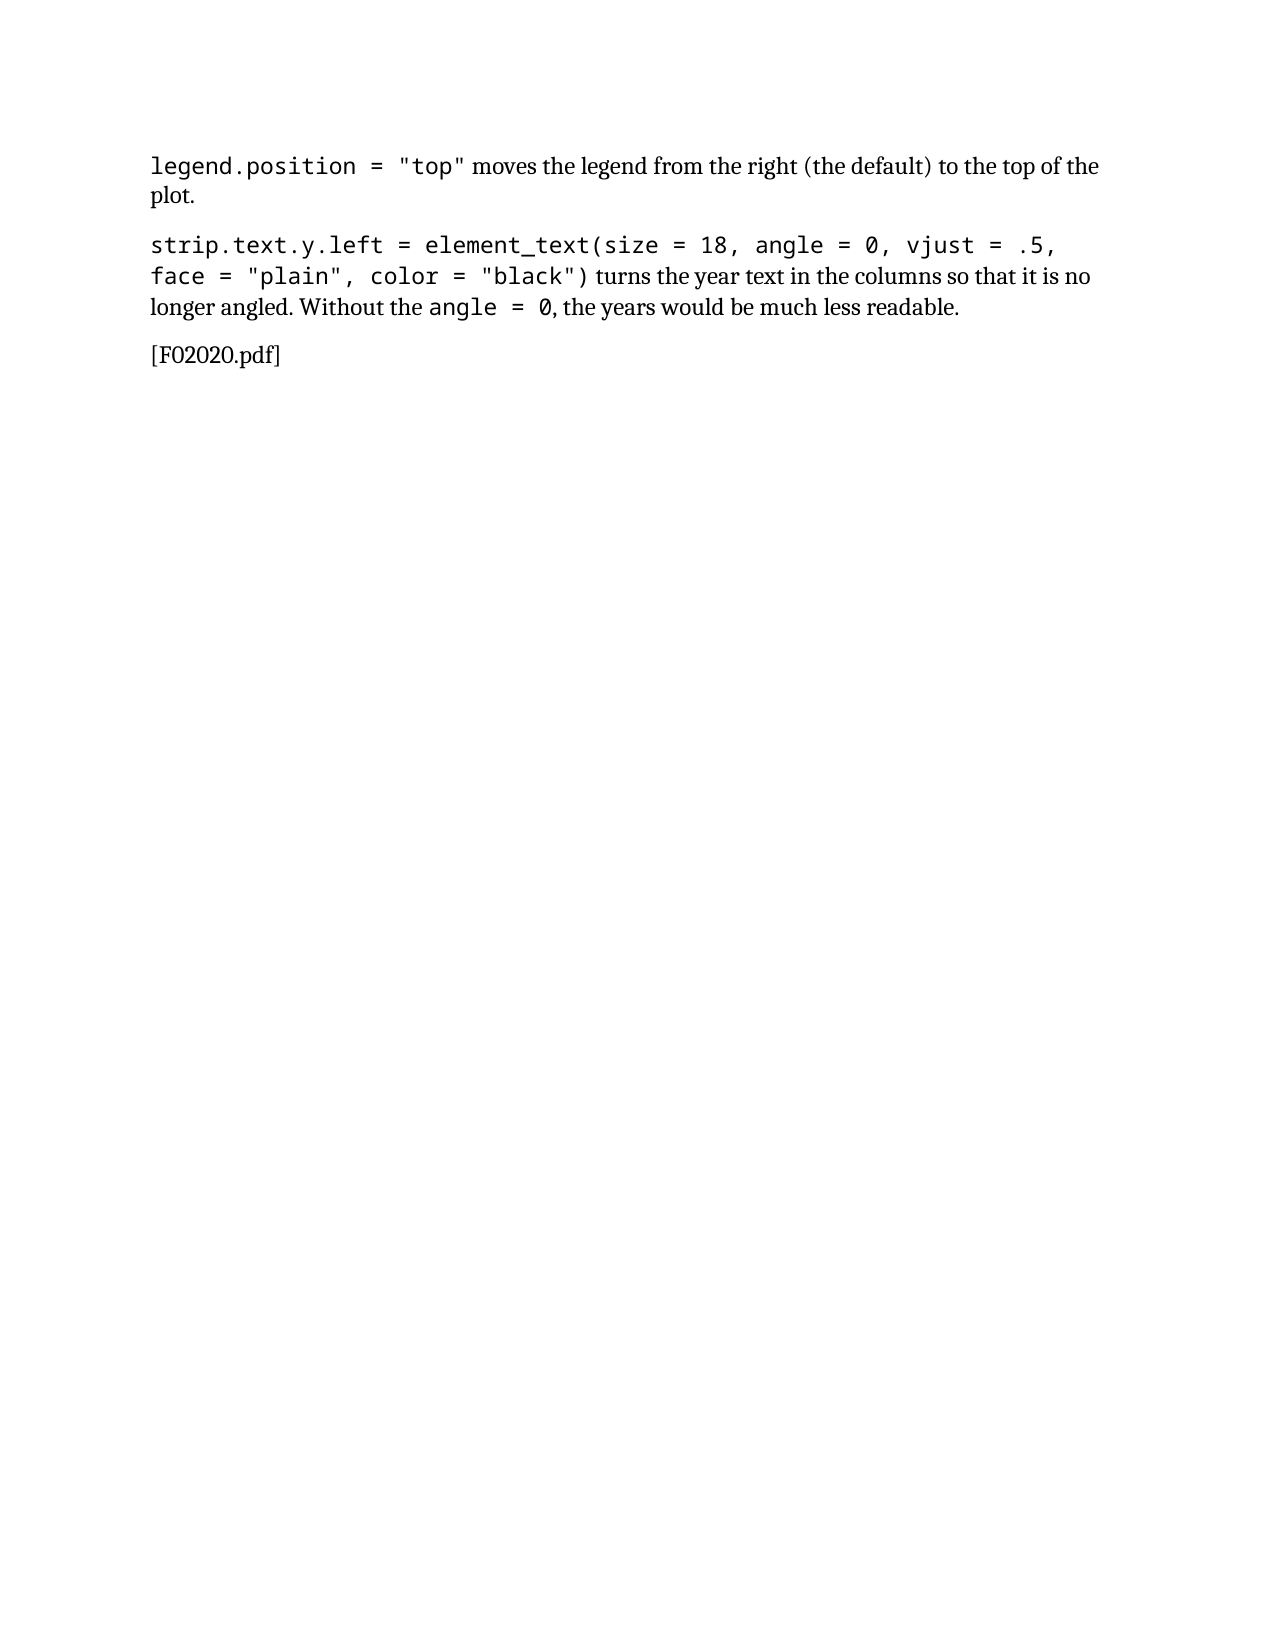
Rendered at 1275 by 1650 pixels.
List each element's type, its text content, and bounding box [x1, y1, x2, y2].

text [F02020.pdf] [150, 341, 1125, 370]
text strip.text.y.left = element_text(size = 18, angle = 0, vjust = .5, face = "plain", color = "black") turns the year text in the columns so that it is no longer angled. Without the angle = 0, the years would be much less readable. [150, 229, 1125, 322]
text legend.position = "top" moves the legend from the right (the default) to the top of the plot. [150, 150, 1125, 210]
